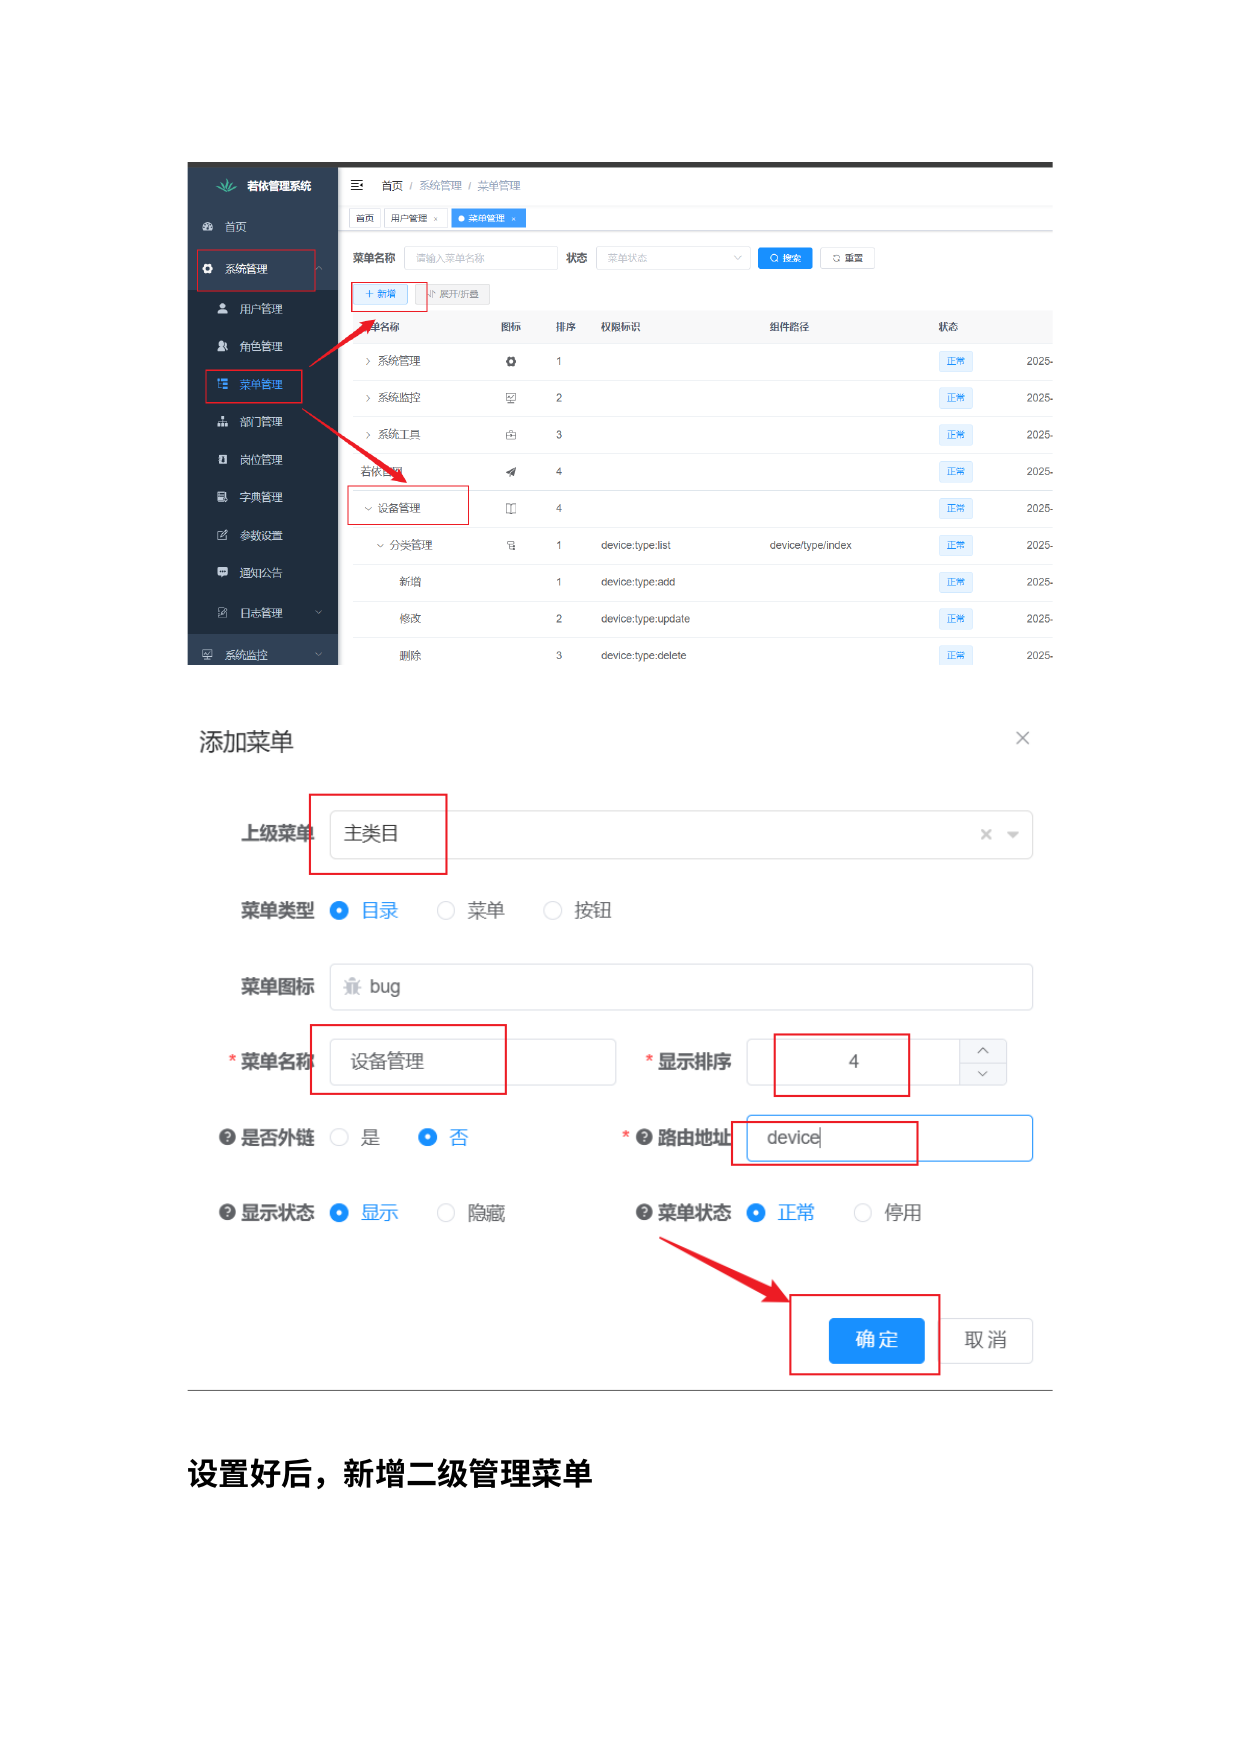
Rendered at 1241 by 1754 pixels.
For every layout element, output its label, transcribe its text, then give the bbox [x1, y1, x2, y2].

text 设置好后，新增二级管理菜单 [187, 1440, 1053, 1505]
picture [187, 162, 1053, 665]
picture [187, 703, 1053, 1391]
